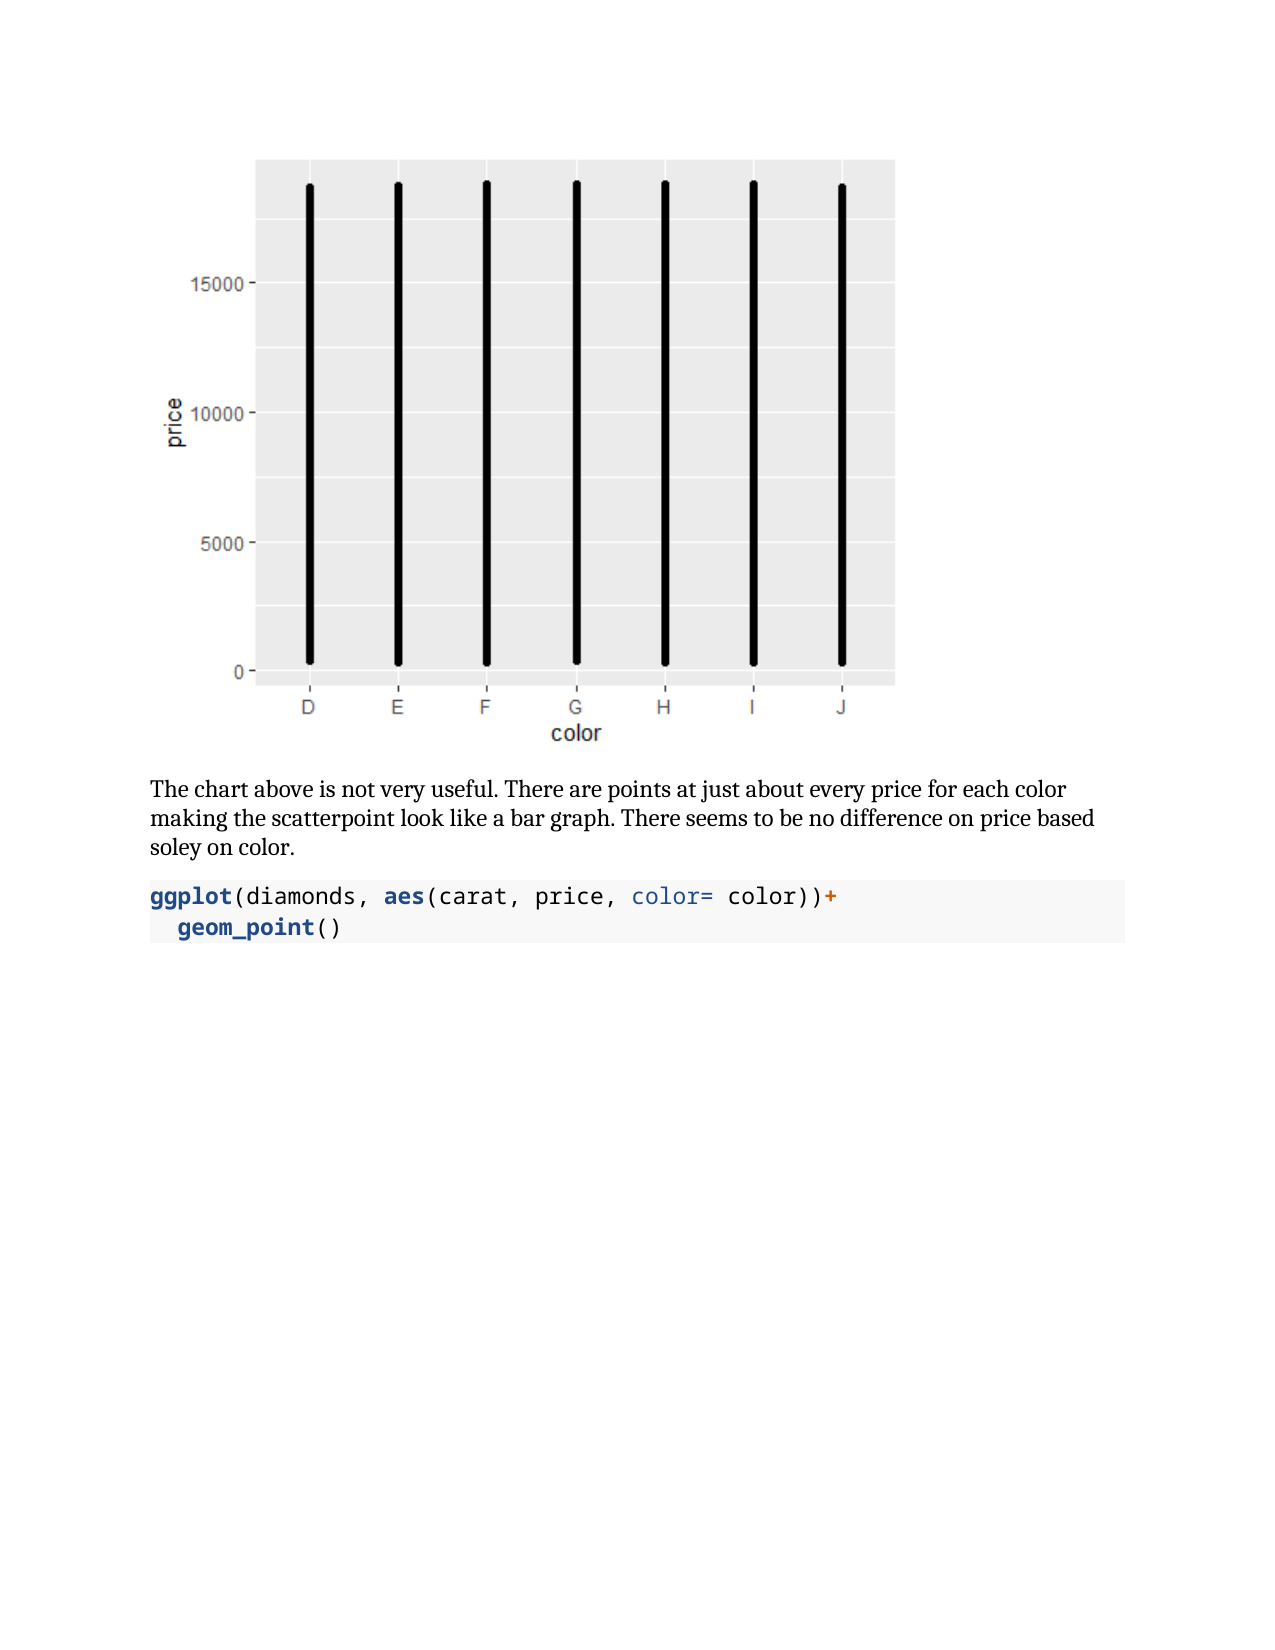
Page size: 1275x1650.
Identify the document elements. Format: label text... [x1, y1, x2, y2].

picture [150, 150, 908, 757]
text The chart above is not very useful. There are points at just about every price for each color making the scatterpoint look like a bar graph. There seems to be no difference on price based soley on color. [150, 775, 1125, 861]
text ggplot(diamonds, aes(carat, price, color= color))+ geom_point() [342, 880, 1125, 943]
